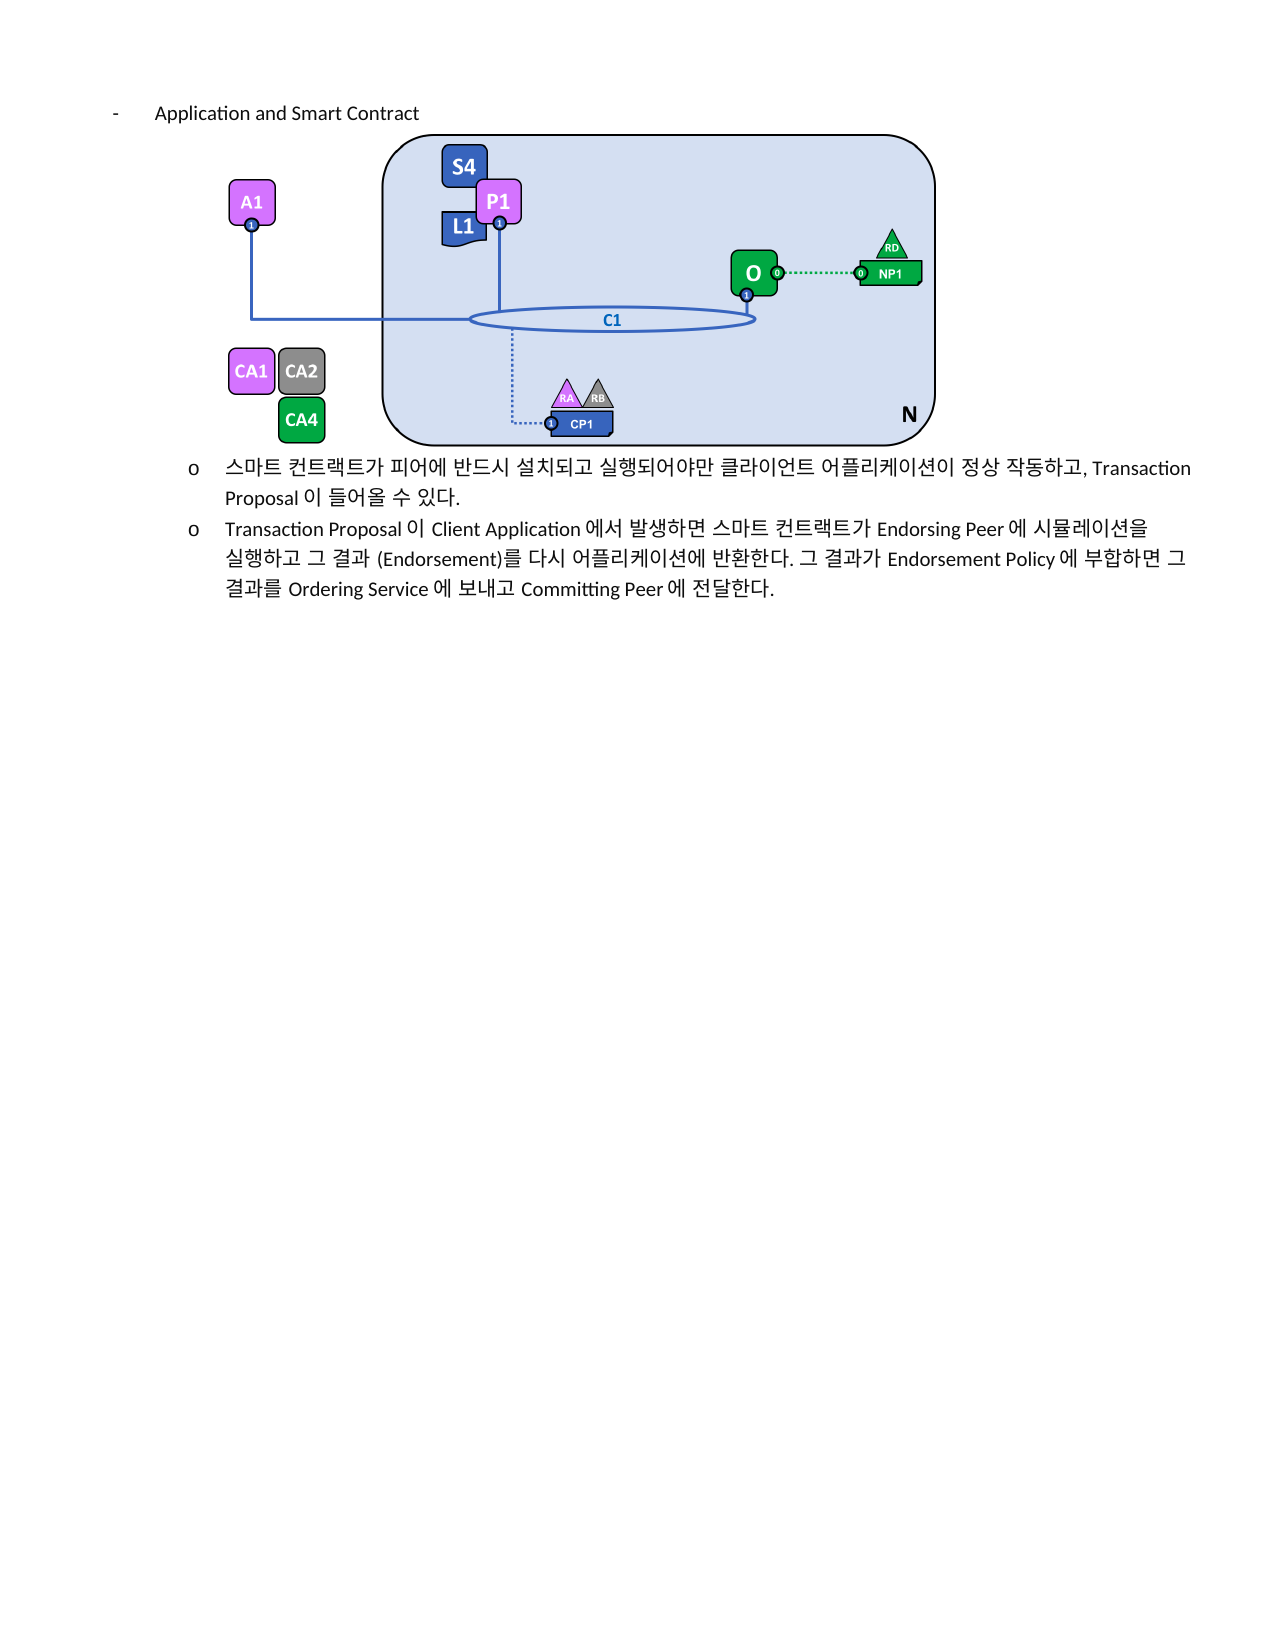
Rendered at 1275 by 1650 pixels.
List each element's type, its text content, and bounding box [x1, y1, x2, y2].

list 스마트 컨트랙트가 피어에 반드시 설치되고 실행되어야만 클라이언트 어플리케이션이 정상 작동하고, Transaction Proposal 이 들어올 수 있다. [187, 451, 1200, 512]
list Application and Smart Contract [112, 100, 1200, 126]
picture [225, 125, 939, 452]
list Transaction Proposal이 Client Application에서 발생하면 스마트 컨트랙트가 Endorsing Peer에 시뮬레이션을 실행하고 그 결과 (Endorsement)를 다시 어플리케이션에 반환한다. 그 결과가 Endorsement Policy에 부합하면 그 결과를 Ordering Service에 보내고 Committing Peer에 전달한다. [187, 512, 1200, 603]
